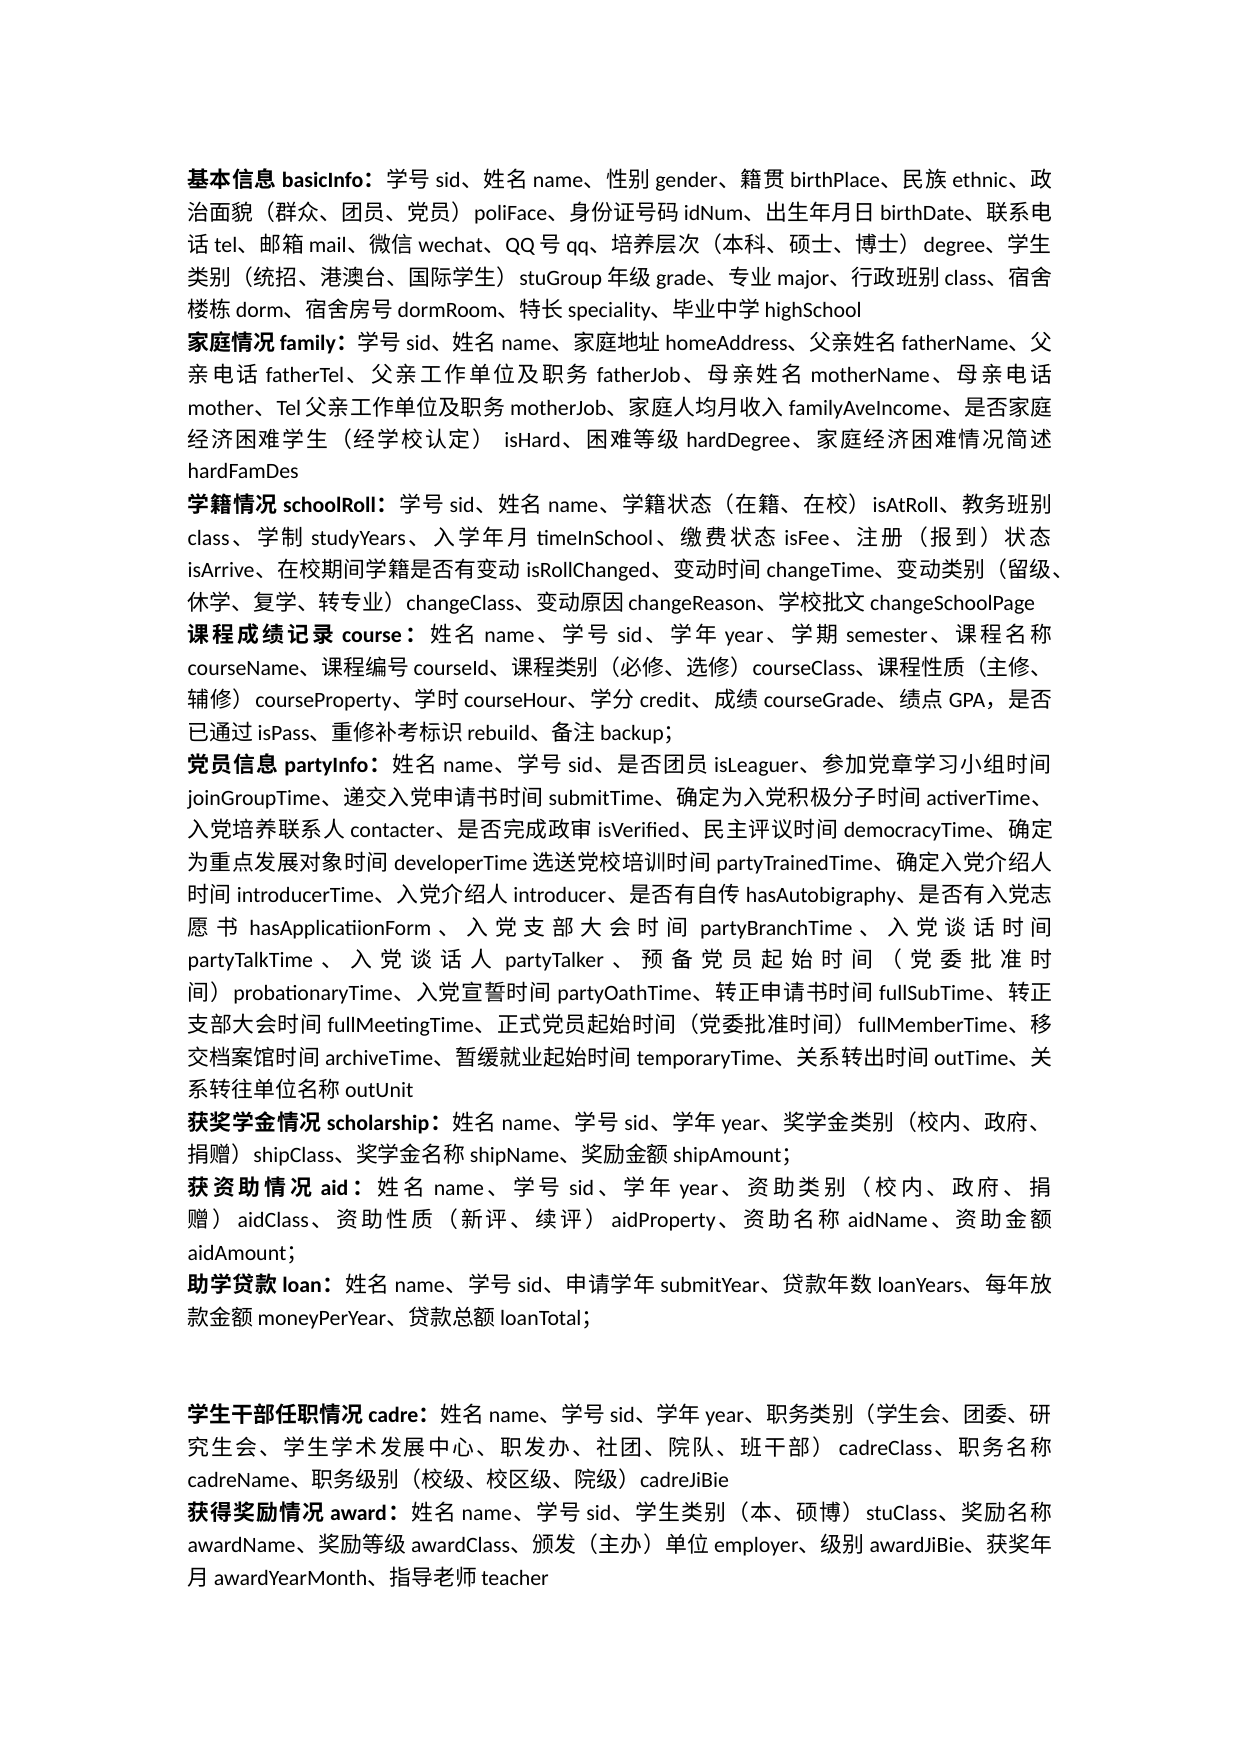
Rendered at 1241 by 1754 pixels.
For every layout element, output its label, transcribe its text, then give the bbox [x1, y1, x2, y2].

text 获资助情况aid：姓名name、学号sid、学年year、资助类别（校内、政府、捐赠）aidClass、资助性质（新评、续评）aidProperty、资助名称aidName、资助金额aidAmount； [187, 1169, 1053, 1267]
text 学籍情况schoolRoll：学号sid、姓名name、学籍状态（在籍、在校）isAtRoll、教务班别class、学制studyYears、入学年月timeInSchool、缴费状态isFee、注册（报到）状态isArrive、在校期间学籍是否有变动isRollChanged、变动时间changeTime、变动类别（留级、休学、复学、转专业）changeClass、变动原因changeReason、学校批文changeSchoolPage [187, 487, 1053, 617]
text 家庭情况family：学号sid、姓名name、家庭地址homeAddress、父亲姓名fatherName、父亲电话fatherTel、父亲工作单位及职务fatherJob、母亲姓名motherName、母亲电话mother、Tel父亲工作单位及职务motherJob、家庭人均月收入familyAveIncome、是否家庭经济困难学生（经学校认定） isHard、困难等级hardDegree、家庭经济困难情况简述hardFamDes [187, 324, 1053, 487]
text 课程成绩记录course：姓名name、学号sid、学年year、学期semester、课程名称courseName、课程编号courseId、课程类别（必修、选修）courseClass、课程性质（主修、辅修）courseProperty、学时courseHour、学分credit、成绩courseGrade、绩点GPA，是否已通过isPass、重修补考标识rebuild、备注backup； [187, 617, 1053, 747]
text 获奖学金情况scholarship：姓名name、学号sid、学年year、奖学金类别（校内、政府、捐赠）shipClass、奖学金名称shipName、奖励金额shipAmount； [187, 1104, 1053, 1169]
text 助学贷款loan：姓名name、学号sid、申请学年submitYear、贷款年数loanYears、每年放款金额moneyPerYear、贷款总额loanTotal； [187, 1267, 1053, 1332]
text 基本信息basicInfo：学号sid、姓名name、性别gender、籍贯birthPlace、民族ethnic、政治面貌（群众、团员、党员）poliFace、身份证号码idNum、出生年月日birthDate、联系电话tel、邮箱mail、微信wechat、QQ号qq、培养层次（本科、硕士、博士）degree、学生类别（统招、港澳台、国际学生）stuGroup 年级grade、专业major、行政班别class、宿舍楼栋dorm、宿舍房号dormRoom、特长speciality、毕业中学highSchool [187, 162, 1053, 324]
text 学生干部任职情况cadre：姓名name、学号sid、学年year、职务类别（学生会、团委、研究生会、学生学术发展中心、职发办、社团、院队、班干部）cadreClass、职务名称cadreName、职务级别（校级、校区级、院级）cadreJiBie [187, 1397, 1053, 1494]
text 党员信息partyInfo：姓名name、学号sid、是否团员isLeaguer、参加党章学习小组时间joinGroupTime、递交入党申请书时间submitTime、确定为入党积极分子时间activerTime、入党培养联系人contacter、是否完成政审isVerified、民主评议时间democracyTime、确定为重点发展对象时间developerTime选送党校培训时间partyTrainedTime、确定入党介绍人时间introducerTime、入党介绍人introducer、是否有自传hasAutobigraphy、是否有入党志愿书hasApplicatiionForm、入党支部大会时间partyBranchTime、入党谈话时间partyTalkTime、入党谈话人partyTalker、预备党员起始时间（党委批准时间）probationaryTime、入党宣誓时间partyOathTime、转正申请书时间fullSubTime、转正支部大会时间fullMeetingTime、正式党员起始时间（党委批准时间）fullMemberTime、移交档案馆时间archiveTime、暂缓就业起始时间temporaryTime、关系转出时间outTime、关系转往单位名称outUnit [187, 747, 1053, 1104]
text 获得奖励情况award：姓名name、学号sid、学生类别（本、硕博）stuClass、奖励名称awardName、奖励等级awardClass、颁发（主办）单位employer、级别awardJiBie、获奖年月awardYearMonth、指导老师teacher [187, 1494, 1053, 1592]
